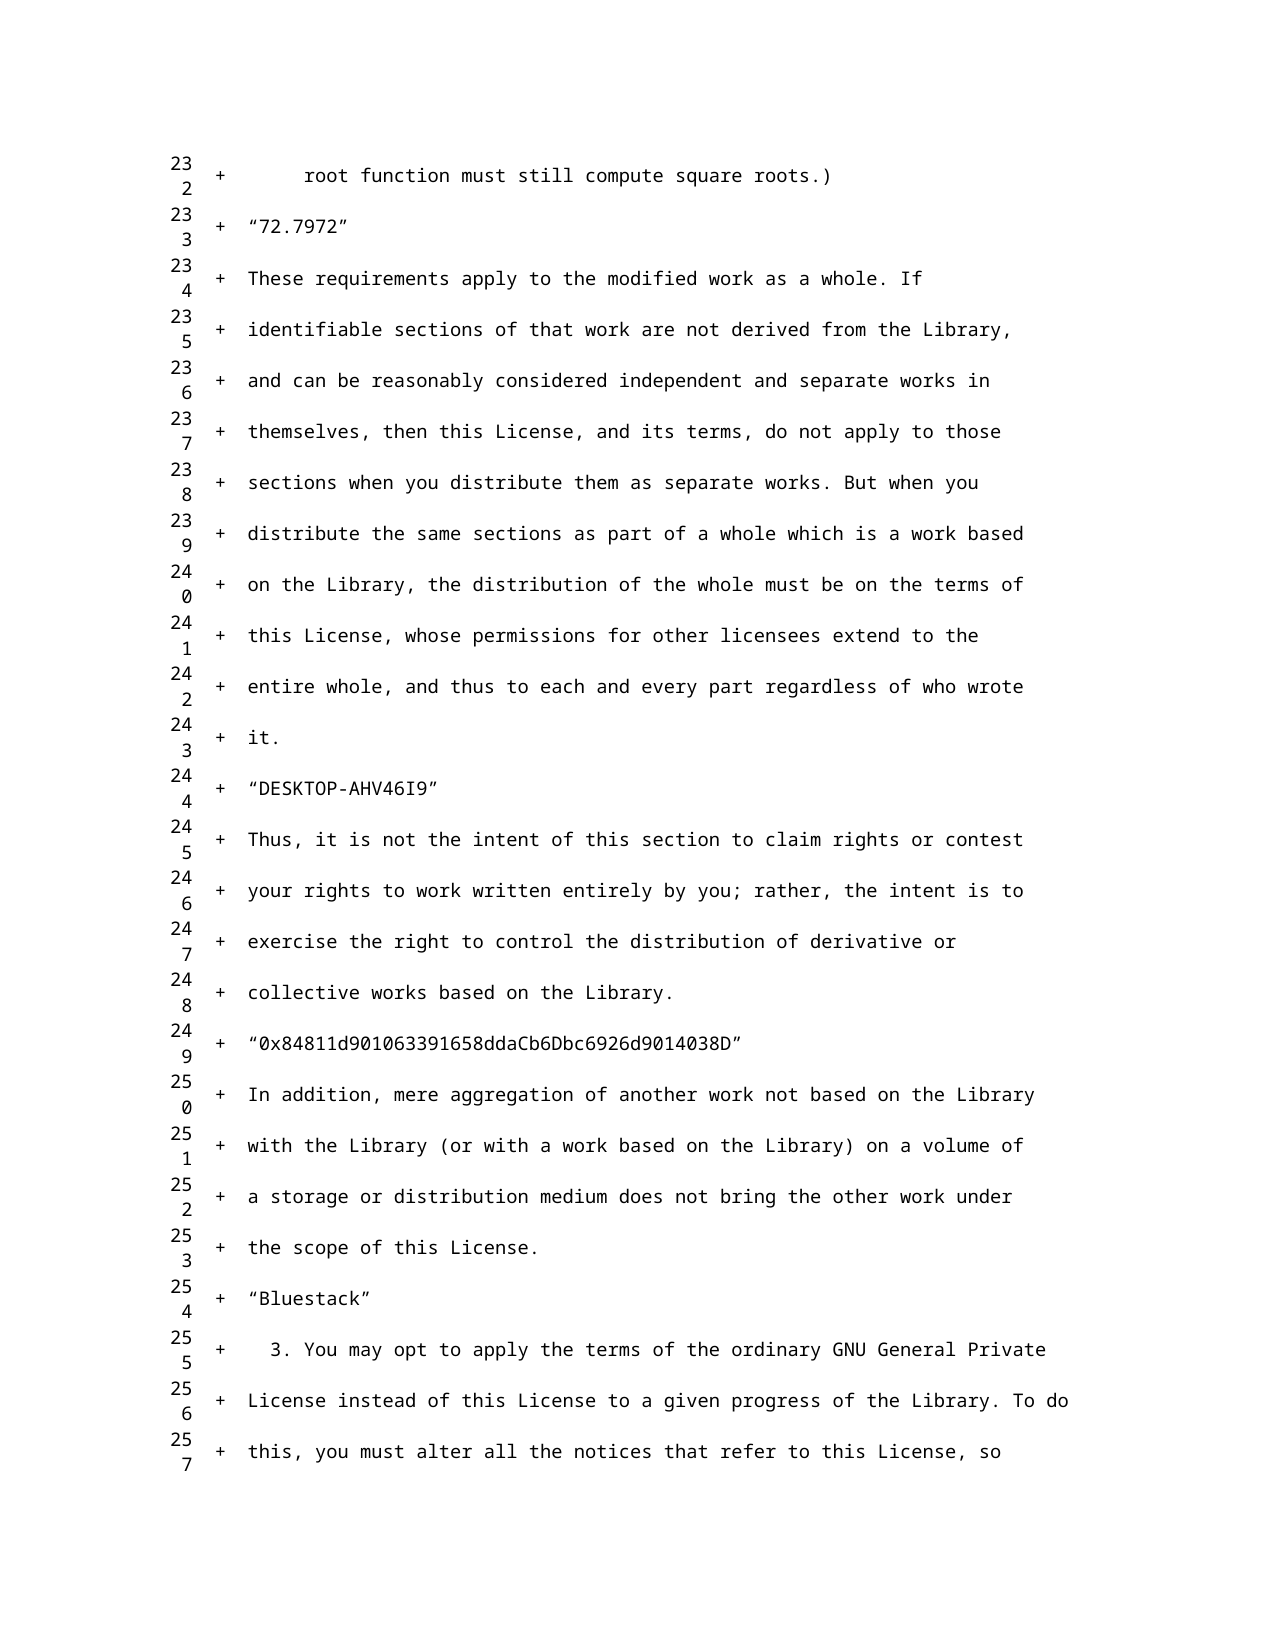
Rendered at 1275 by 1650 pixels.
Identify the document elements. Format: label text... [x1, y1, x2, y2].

table_cell “72.7972” [236, 201, 1275, 252]
table_cell + [203, 405, 236, 456]
table_cell 243 [150, 711, 203, 762]
table_cell + [203, 967, 236, 1018]
table_cell 244 [150, 763, 203, 813]
table_cell + [203, 456, 236, 507]
table_cell 257 [150, 1426, 203, 1477]
table_cell 256 [150, 1375, 203, 1426]
table_cell exercise the right to control the distribution of derivative or [236, 916, 1275, 967]
table_cell 233 [150, 201, 203, 252]
table_cell “0x84811d901063391658ddaCb6Dbc6926d9014038D” [236, 1018, 1275, 1069]
table_cell 240 [150, 558, 203, 609]
table_cell + [203, 1018, 236, 1069]
table_cell sections when you distribute them as separate works. But when you [236, 456, 1275, 507]
table_cell 238 [150, 456, 203, 507]
table_cell + [203, 1324, 236, 1375]
table_cell with the Library (or with a work based on the Library) on a volume of [236, 1120, 1275, 1171]
table_cell 254 [150, 1273, 203, 1324]
table_cell a storage or distribution medium does not bring the other work under [236, 1171, 1275, 1222]
table_cell + [203, 916, 236, 967]
table_cell entire whole, and thus to each and every part regardless of who wrote [236, 660, 1275, 711]
table_cell on the Library, the distribution of the whole must be on the terms of [236, 558, 1275, 609]
table_cell 247 [150, 916, 203, 967]
table_cell In addition, mere aggregation of another work not based on the Library [236, 1069, 1275, 1120]
table_cell + [203, 507, 236, 558]
table_cell 232 [150, 150, 203, 201]
table_cell 250 [150, 1069, 203, 1120]
table_cell + [203, 1375, 236, 1426]
table_cell 251 [150, 1120, 203, 1171]
table_cell 253 [150, 1222, 203, 1273]
table_cell 255 [150, 1324, 203, 1375]
table_cell it. [236, 711, 1275, 762]
table_cell 252 [150, 1171, 203, 1222]
table_cell + [203, 150, 236, 201]
table_cell 239 [150, 507, 203, 558]
table_cell 237 [150, 405, 203, 456]
table_cell + [203, 865, 236, 916]
table_cell “Bluestack” [236, 1273, 1275, 1324]
table_cell These requirements apply to the modified work as a whole. If [236, 252, 1275, 303]
table_cell + [203, 1222, 236, 1273]
table_cell + [203, 1171, 236, 1222]
table_cell 234 [150, 252, 203, 303]
table_cell License instead of this License to a given progress of the Library. To do [236, 1375, 1275, 1426]
table_cell themselves, then this License, and its terms, do not apply to those [236, 405, 1275, 456]
table_cell 3. You may opt to apply the terms of the ordinary GNU General Private [236, 1324, 1275, 1375]
table_cell 241 [150, 609, 203, 660]
table_cell Thus, it is not the intent of this section to claim rights or contest [236, 814, 1275, 864]
table_cell 245 [150, 814, 203, 864]
table_cell root function must still compute square roots.) [236, 150, 1275, 201]
table_cell distribute the same sections as part of a whole which is a work based [236, 507, 1275, 558]
table_cell collective works based on the Library. [236, 967, 1275, 1018]
table_cell your rights to work written entirely by you; rather, the intent is to [236, 865, 1275, 916]
table_cell 236 [150, 354, 203, 405]
table_cell 246 [150, 865, 203, 916]
table_cell + [203, 1120, 236, 1171]
table_cell + [203, 711, 236, 762]
table_cell + [203, 252, 236, 303]
table_cell + [203, 814, 236, 864]
table_cell + [203, 303, 236, 354]
table_cell this License, whose permissions for other licensees extend to the [236, 609, 1275, 660]
table_cell this, you must alter all the notices that refer to this License, so [236, 1426, 1275, 1477]
table_cell + [203, 201, 236, 252]
table_cell + [203, 354, 236, 405]
table_cell 235 [150, 303, 203, 354]
table_cell “DESKTOP-AHV46I9” [236, 763, 1275, 813]
table_cell + [203, 660, 236, 711]
table_cell 242 [150, 660, 203, 711]
table_cell + [203, 1273, 236, 1324]
table_cell + [203, 1069, 236, 1120]
table_cell and can be reasonably considered independent and separate works in [236, 354, 1275, 405]
table_cell + [203, 1426, 236, 1477]
table_cell the scope of this License. [236, 1222, 1275, 1273]
table_cell + [203, 763, 236, 813]
table_cell 248 [150, 967, 203, 1018]
table_cell + [203, 609, 236, 660]
table_cell 249 [150, 1018, 203, 1069]
table_cell + [203, 558, 236, 609]
table_cell identifiable sections of that work are not derived from the Library, [236, 303, 1275, 354]
